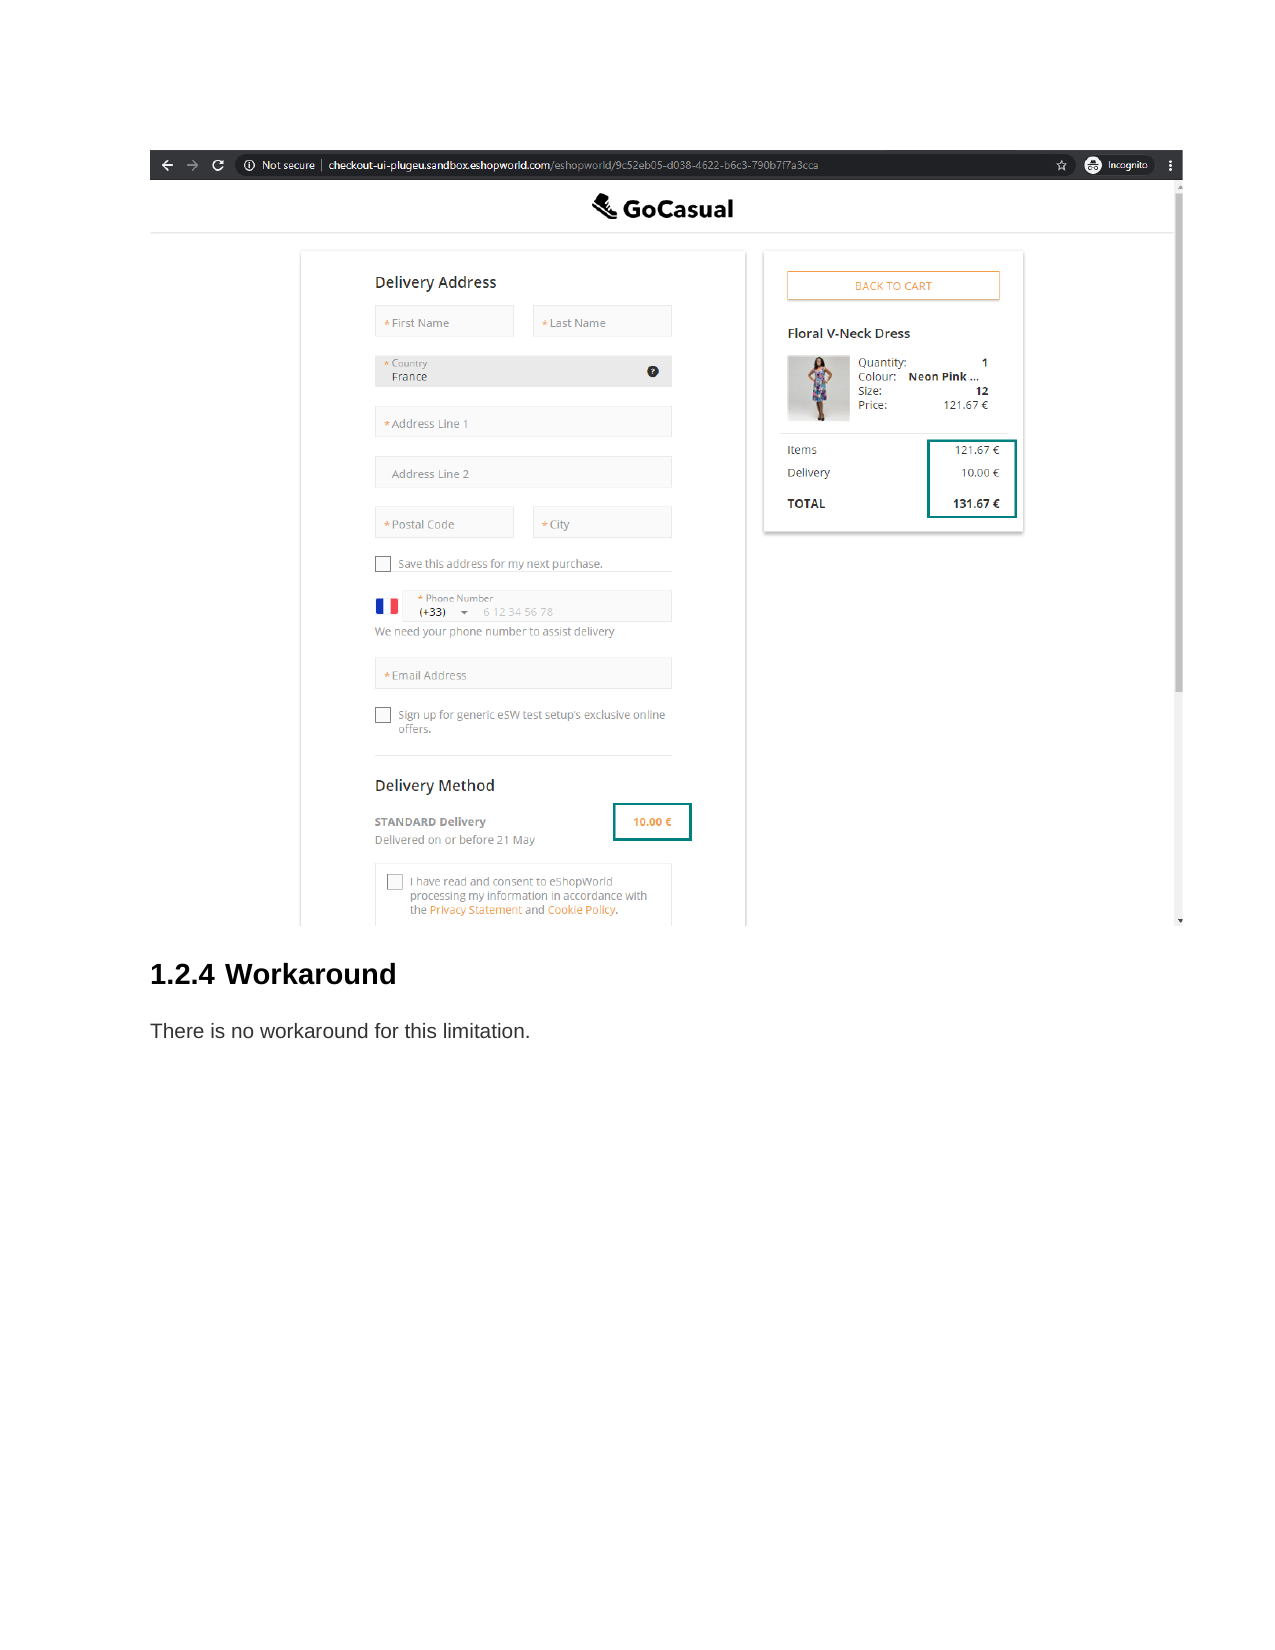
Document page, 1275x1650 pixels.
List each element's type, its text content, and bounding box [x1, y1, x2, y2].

text Workaround [150, 957, 1125, 991]
text There is no workaround for this limitation. [150, 1007, 1125, 1043]
picture [150, 150, 1183, 926]
